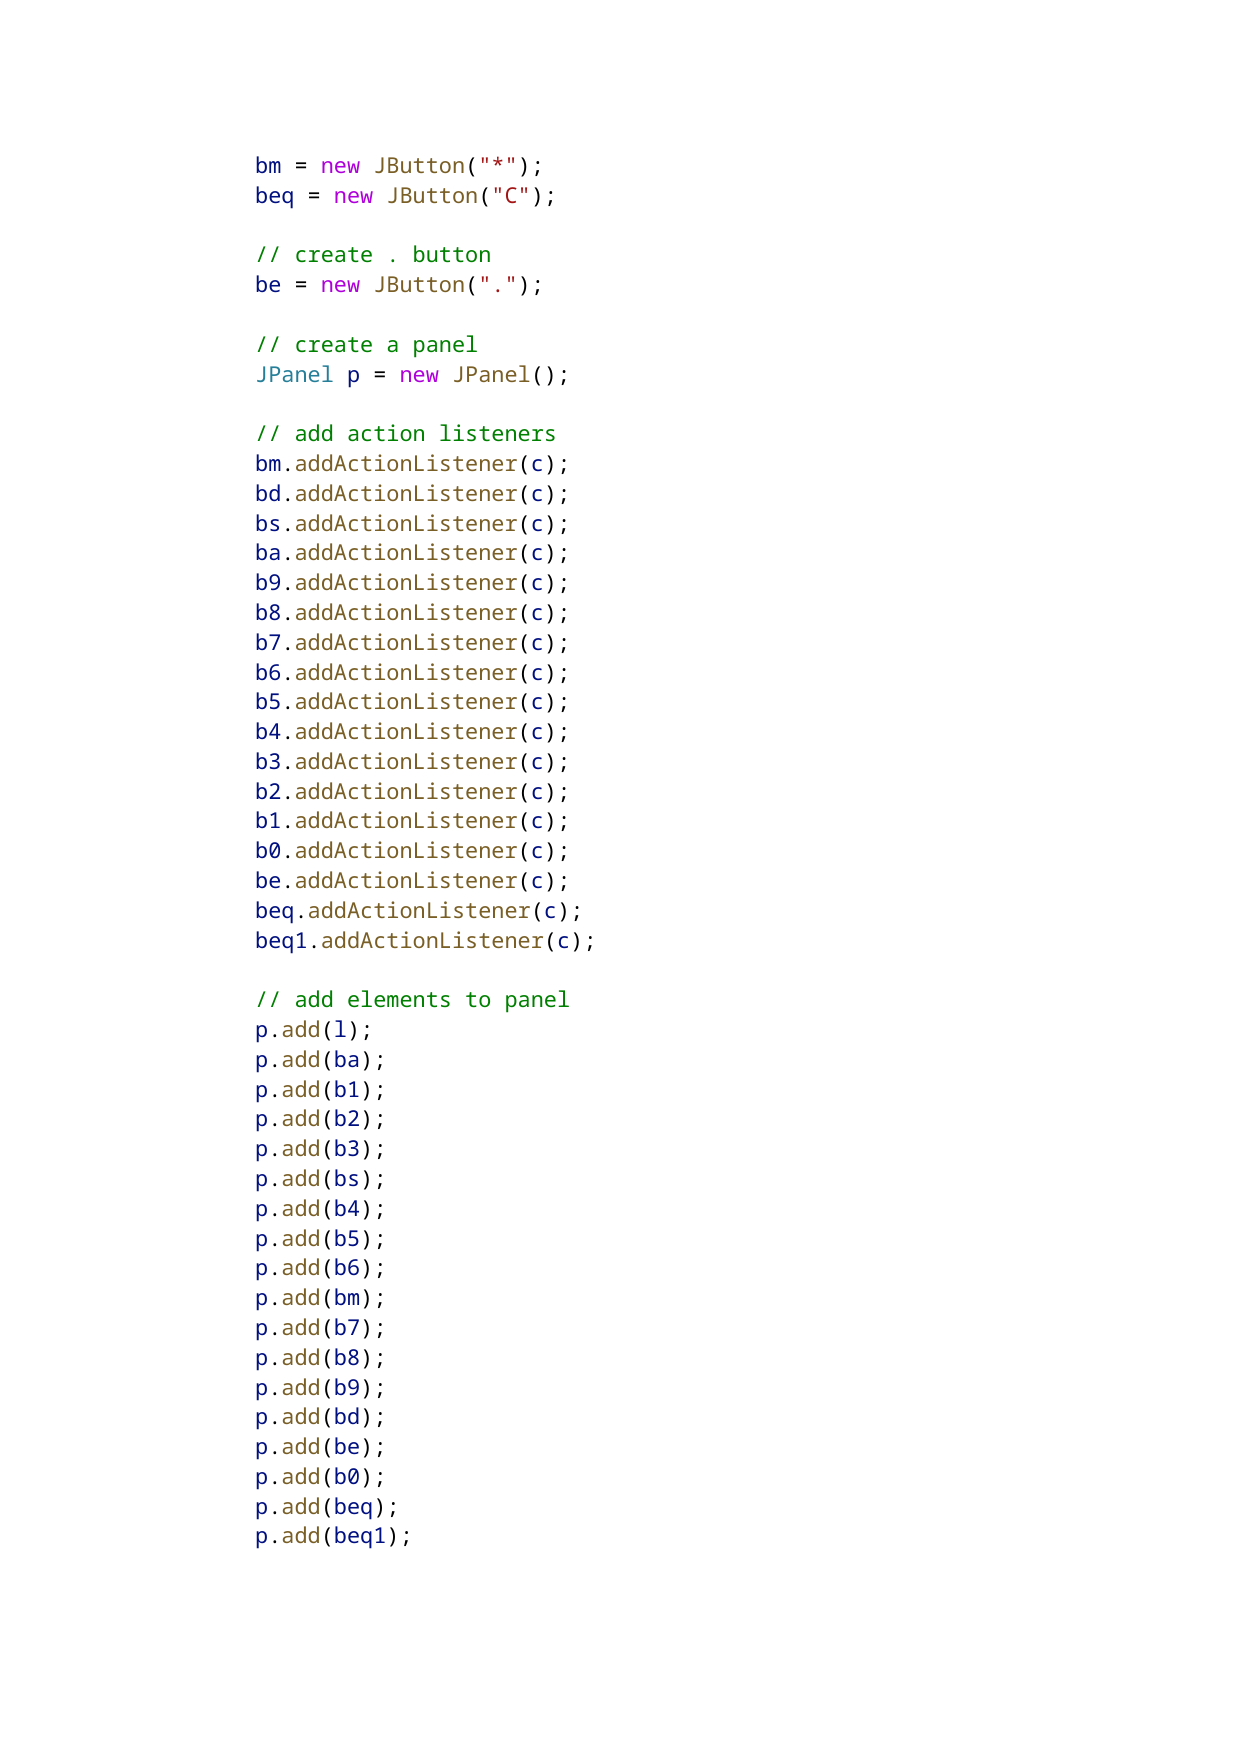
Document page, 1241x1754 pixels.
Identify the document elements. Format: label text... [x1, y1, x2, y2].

text b0.addActionListener(c); [150, 835, 1090, 865]
text b3.addActionListener(c); [150, 746, 1090, 776]
text p.add(b2); [150, 1103, 1090, 1133]
text bm = new JButton("*"); [150, 150, 1090, 180]
text b5.addActionListener(c); [150, 686, 1090, 716]
text p.add(b0); [150, 1461, 1090, 1491]
text p.add(b7); [150, 1312, 1090, 1342]
text // create . button [150, 239, 1090, 269]
text p.add(l); [150, 1014, 1090, 1044]
text p.add(b4); [150, 1193, 1090, 1222]
text bd.addActionListener(c); [150, 478, 1090, 507]
text p.add(be); [150, 1431, 1090, 1461]
text b6.addActionListener(c); [150, 656, 1090, 686]
text // create a panel [150, 329, 1090, 358]
text JPanel p = new JPanel(); [150, 358, 1090, 388]
text p.add(b3); [150, 1133, 1090, 1163]
text beq = new JButton("C"); [150, 180, 1090, 209]
text p.add(b9); [150, 1371, 1090, 1401]
text b8.addActionListener(c); [150, 597, 1090, 627]
text // add action listeners [150, 418, 1090, 448]
text p.add(bm); [150, 1282, 1090, 1312]
text bm.addActionListener(c); [150, 448, 1090, 478]
text p.add(bd); [150, 1401, 1090, 1431]
text p.add(b5); [150, 1222, 1090, 1252]
text p.add(beq); [150, 1491, 1090, 1520]
text p.add(b6); [150, 1252, 1090, 1282]
text be = new JButton("."); [150, 269, 1090, 299]
text b2.addActionListener(c); [150, 776, 1090, 805]
text b7.addActionListener(c); [150, 627, 1090, 656]
text p.add(b1); [150, 1073, 1090, 1103]
text ba.addActionListener(c); [150, 537, 1090, 567]
text // add elements to panel [150, 984, 1090, 1014]
text b9.addActionListener(c); [150, 567, 1090, 597]
text beq.addActionListener(c); [150, 895, 1090, 924]
text b1.addActionListener(c); [150, 805, 1090, 835]
text bs.addActionListener(c); [150, 507, 1090, 537]
text b4.addActionListener(c); [150, 716, 1090, 746]
text p.add(beq1); [150, 1520, 1090, 1550]
text p.add(b8); [150, 1342, 1090, 1371]
text p.add(ba); [150, 1044, 1090, 1073]
text beq1.addActionListener(c); [150, 924, 1090, 954]
text p.add(bs); [150, 1163, 1090, 1193]
text be.addActionListener(c); [150, 865, 1090, 895]
